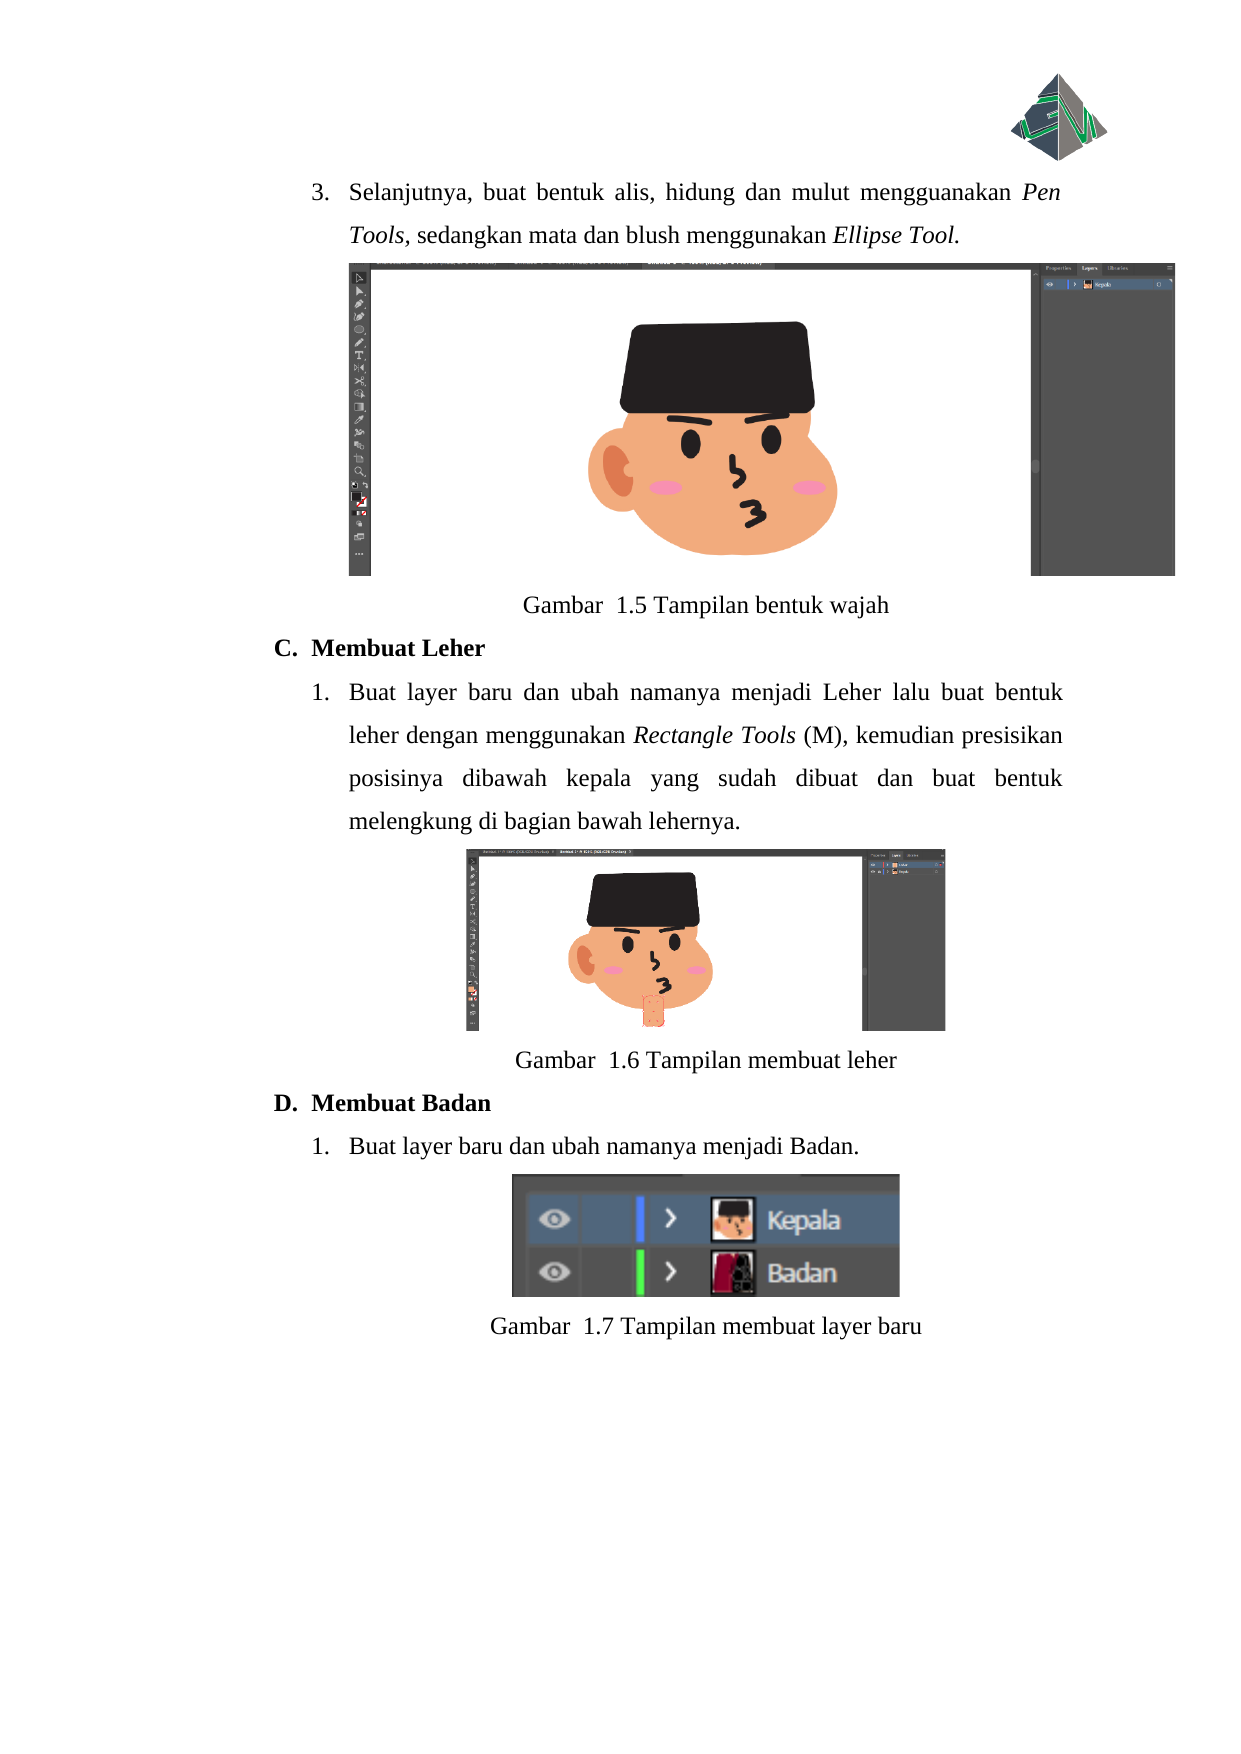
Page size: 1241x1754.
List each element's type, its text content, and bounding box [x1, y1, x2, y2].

picture [512, 1174, 900, 1297]
list Buat layer baru dan ubah namanya menjadi Leher lalu buat bentuk leher dengan menggunakan Rectangle Tools (M), kemudian presisikan posisinya dibawah kepala yang sudah dibuat dan buat bentuk melengkung di bagian bawah lehernya. [311, 677, 1063, 835]
picture [1010, 73, 1108, 161]
list Membuat Badan [274, 1088, 1063, 1117]
list Selanjutnya, buat bentuk alis, hidung dan mulut mengguanakan Pen Tools, sedangkan mata dan blush menggunakan Ellipse Tool. [311, 177, 1063, 249]
list Membuat Leher [274, 633, 1063, 662]
subtitle 1.5 Tampilan bentuk wajah [349, 590, 1063, 619]
subtitle 1.6 Tampilan membuat leher [349, 1045, 1063, 1073]
subtitle 1.7 Tampilan membuat layer baru [349, 1311, 1063, 1340]
picture [466, 849, 946, 1031]
list Buat layer baru dan ubah namanya menjadi Badan. [311, 1131, 1063, 1160]
picture [348, 263, 1175, 576]
